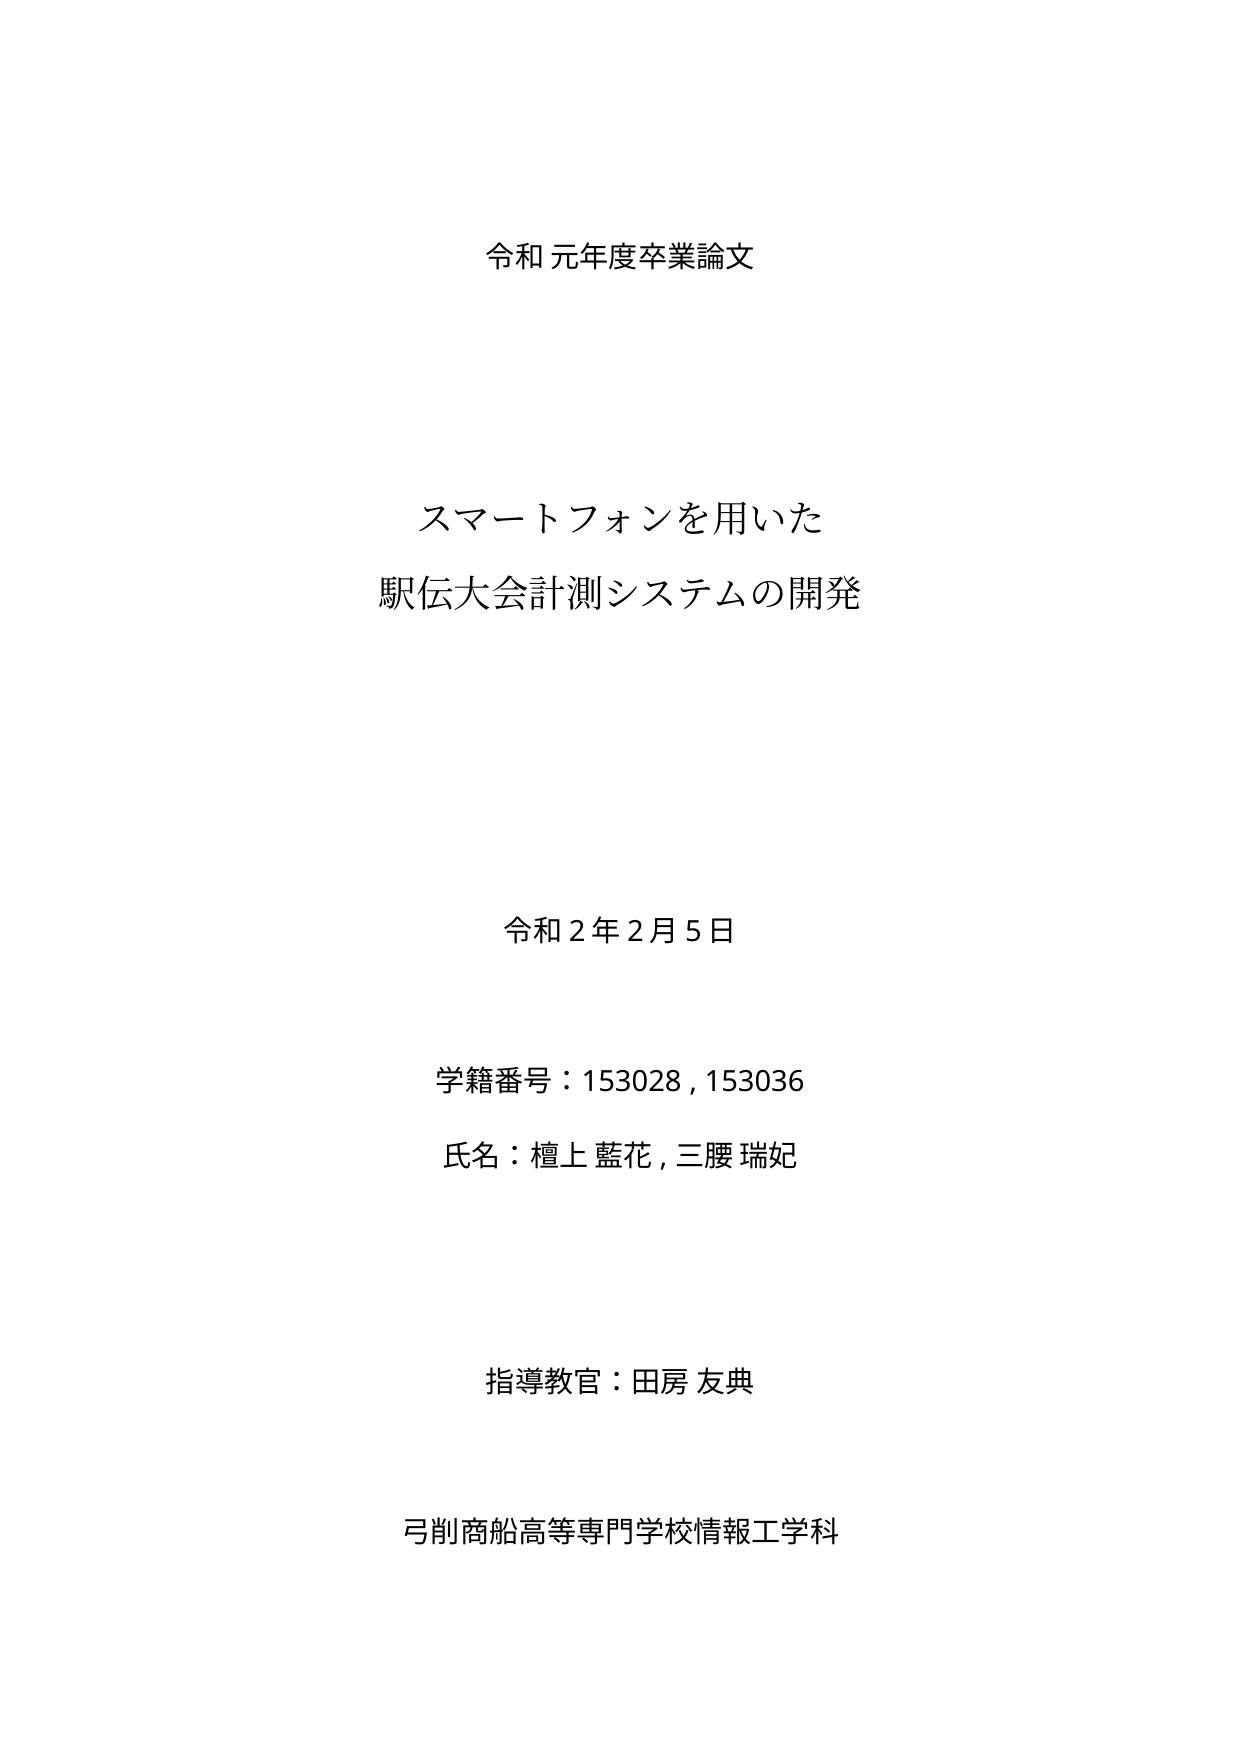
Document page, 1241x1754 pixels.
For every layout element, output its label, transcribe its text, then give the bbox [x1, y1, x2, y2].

text 令和 2年 2月 5日 [177, 892, 1063, 967]
text スマートフォンを用いた [177, 479, 1063, 554]
text 令和 元年度卒業論文 [177, 217, 1063, 292]
text 氏名：檀上 藍花 , 三腰 瑞妃 [177, 1117, 1063, 1192]
text 弓削商船高等専門学校情報工学科 [177, 1492, 1063, 1567]
text 指導教官：田房 友典 [177, 1342, 1063, 1417]
text 学籍番号：153028 , 153036 [177, 1042, 1063, 1117]
text 駅伝大会計測システムの開発 [177, 554, 1063, 629]
